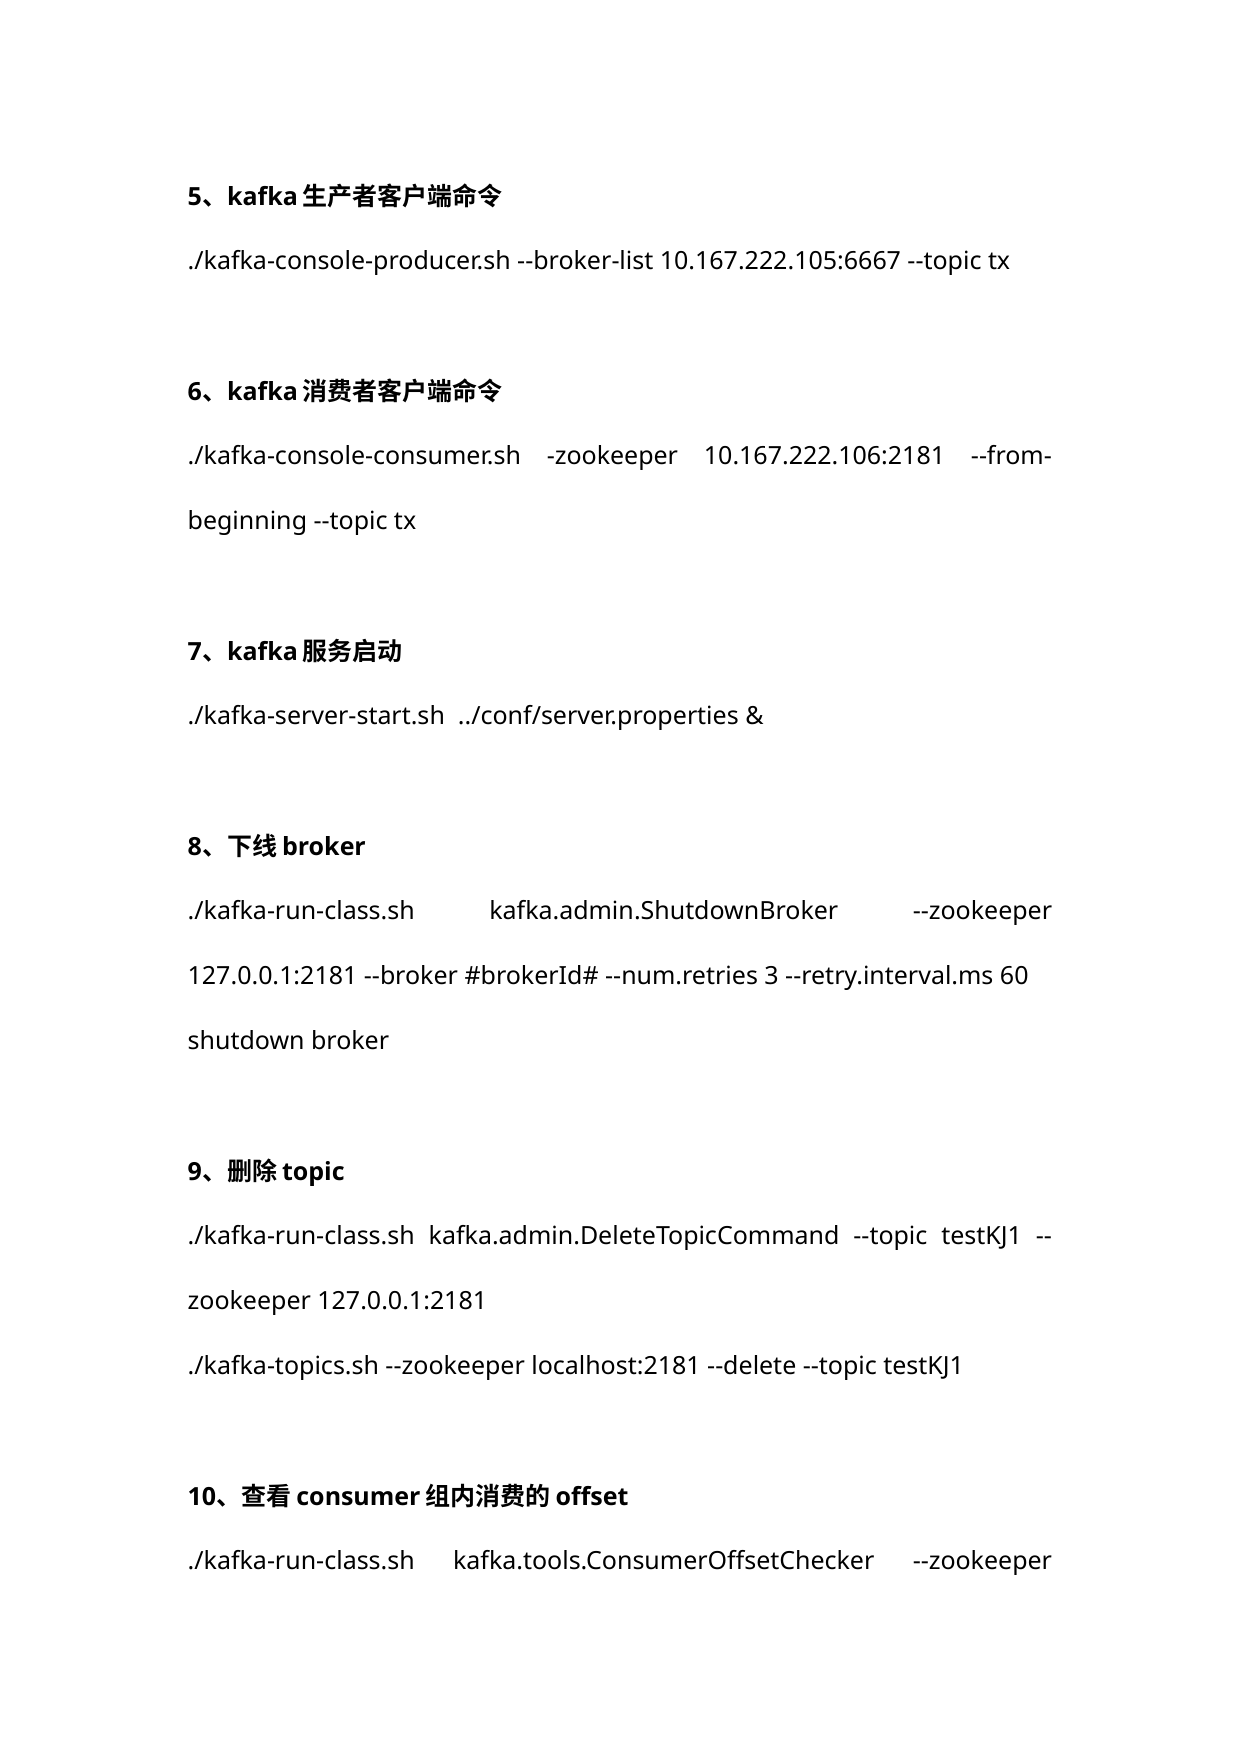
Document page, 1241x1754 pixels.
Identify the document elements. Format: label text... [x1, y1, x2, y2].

text ./kafka-run-class.sh kafka.admin.ShutdownBroker --zookeeper 127.0.0.1:2181 --broker #brokerId# --num.retries 3 --retry.interval.ms 60 [187, 877, 1053, 1007]
text 7、kafka服务启动 [187, 617, 1053, 682]
text ./kafka-server-start.sh ../conf/server.properties & [187, 682, 1053, 747]
text ./kafka-console-consumer.sh -zookeeper 10.167.222.106:2181 --from-beginning --topic tx [187, 422, 1053, 552]
text ./kafka-topics.sh --zookeeper localhost:2181 --delete --topic testKJ1 [187, 1332, 1053, 1397]
text 5、kafka生产者客户端命令 [187, 162, 1053, 227]
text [187, 1527, 1053, 1592]
text ./kafka-run-class.sh kafka.admin.DeleteTopicCommand --topic testKJ1 --zookeeper 127.0.0.1:2181 [187, 1202, 1053, 1332]
text 10、查看consumer组内消费的offset [187, 1462, 1053, 1527]
text shutdown broker [187, 1007, 1053, 1072]
text 6、kafka消费者客户端命令 [187, 357, 1053, 422]
text 9、删除topic [187, 1137, 1053, 1202]
text ./kafka-console-producer.sh --broker-list 10.167.222.105:6667 --topic tx [187, 227, 1053, 292]
text 8、下线broker [187, 812, 1053, 877]
